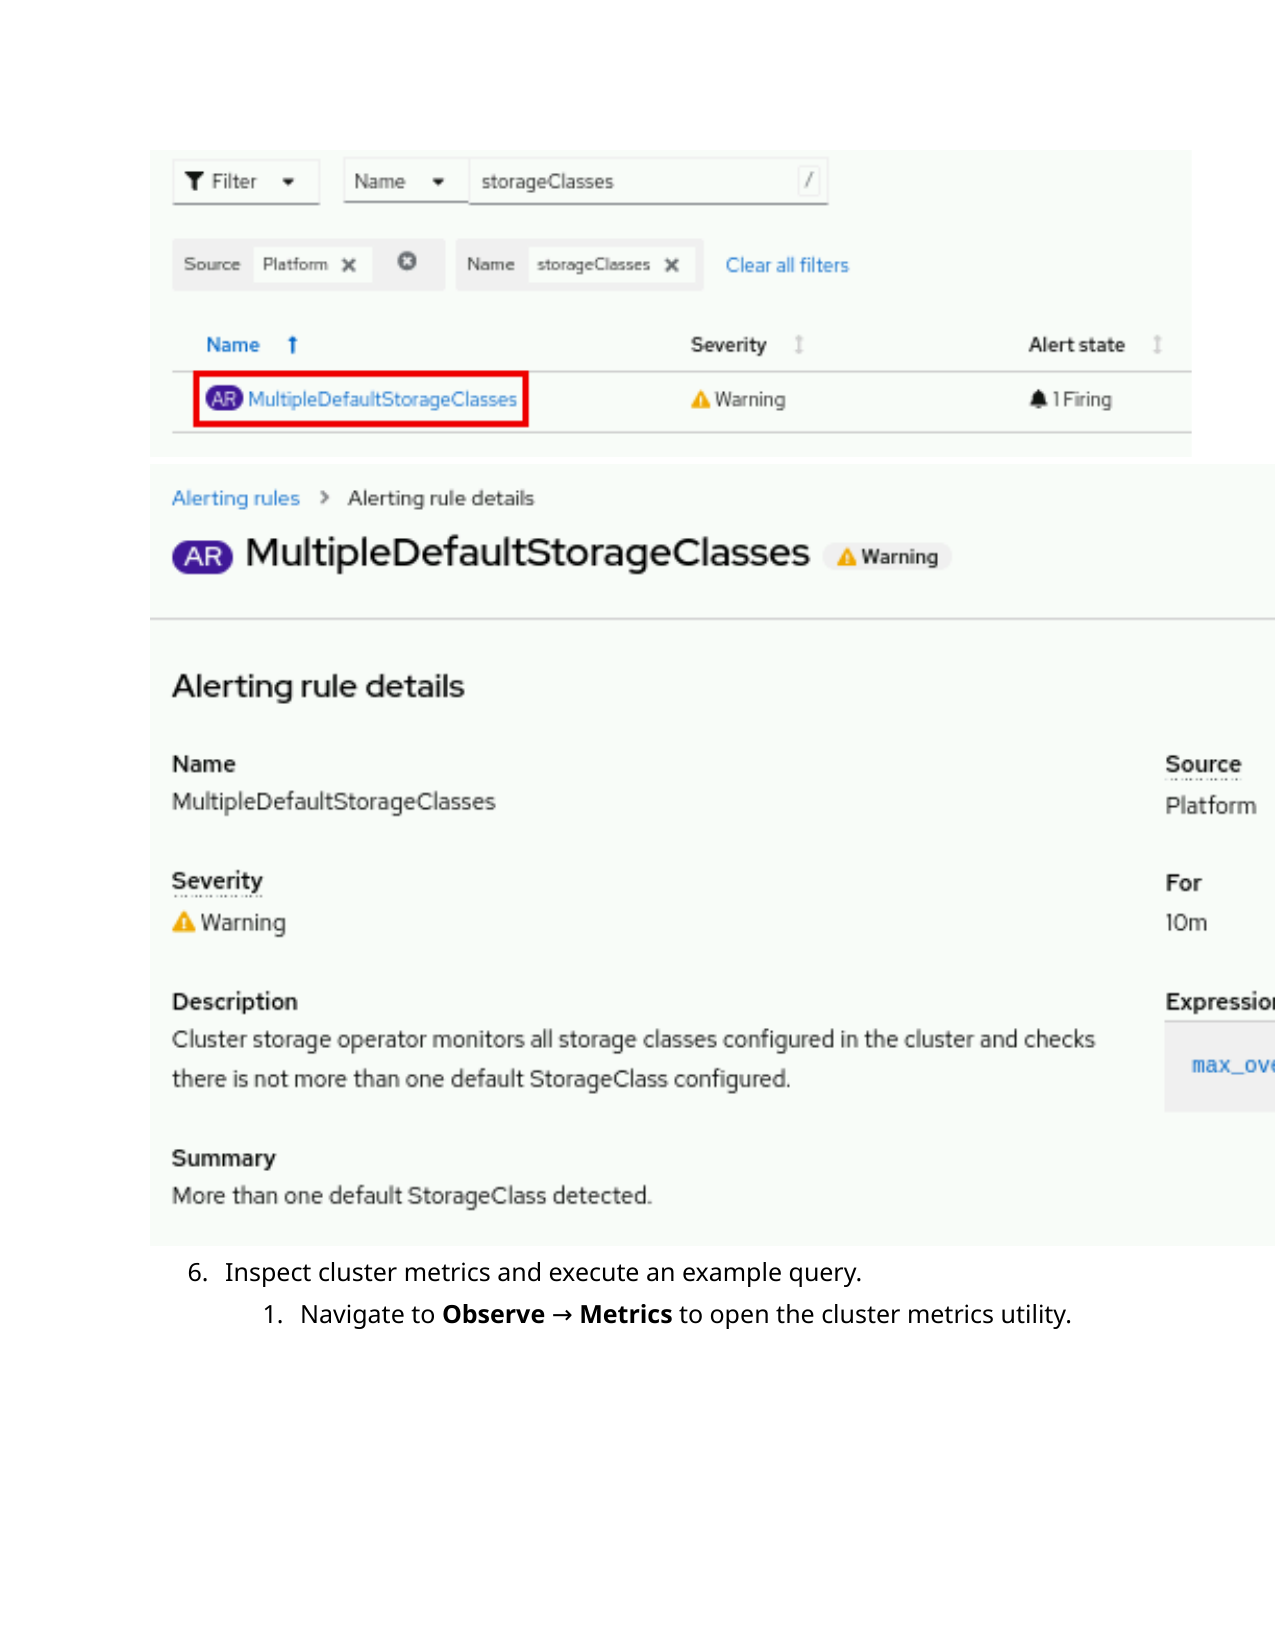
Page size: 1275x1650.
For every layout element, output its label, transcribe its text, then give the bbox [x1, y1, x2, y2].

picture [150, 150, 1192, 457]
list Navigate to Observe → Metrics to open the cluster metrics utility. [262, 1297, 1125, 1331]
list Inspect cluster metrics and execute an example query. [187, 1254, 1125, 1288]
picture [150, 464, 1275, 1246]
